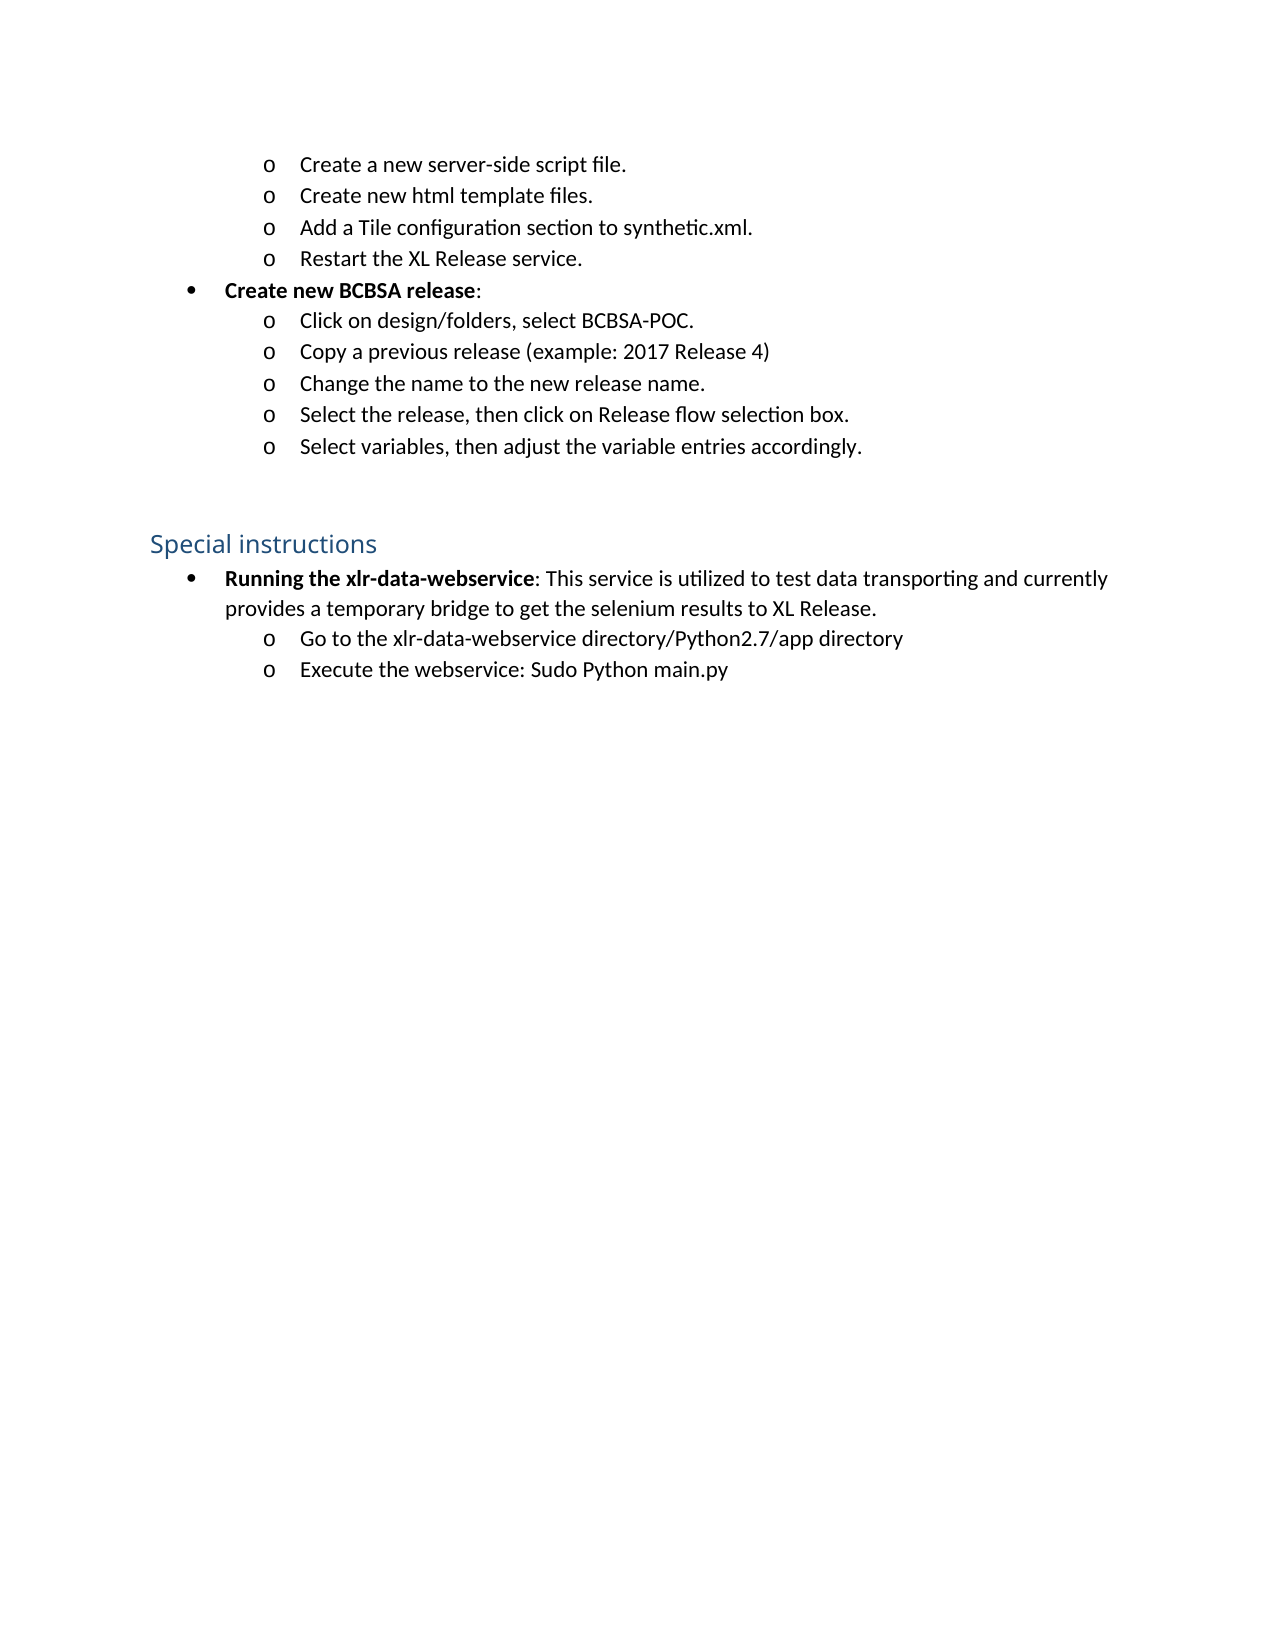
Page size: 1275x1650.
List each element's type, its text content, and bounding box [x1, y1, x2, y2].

list Copy a previous release (example: 2017 Release 4) [262, 337, 1125, 367]
list Select the release, then click on Release flow selection box. [262, 400, 1125, 429]
list Running the xlr-data-webservice: This service is utilized to test data transporting and currently provides a temporary bridge to get the selenium results to XL Release. [187, 564, 1125, 622]
list Click on design/folders, select BCBSA-POC. [262, 306, 1125, 335]
list Go to the xlr-data-webservice directory/Python2.7/app directory [262, 624, 1125, 653]
list Create new html template files. [262, 181, 1125, 211]
subtitle Special instructions [150, 527, 1125, 561]
list Create new BCBSA release: [187, 276, 1125, 304]
list Select variables, then adjust the variable entries accordingly. [262, 432, 1125, 461]
list Execute the webservice: Sudo Python main.py [262, 656, 1125, 685]
list Restart the XL Release service. [262, 244, 1125, 273]
list Change the name to the new release name. [262, 369, 1125, 398]
list Create a new server-side script file. [262, 150, 1125, 179]
list Add a Tile configuration section to synthetic.xml. [262, 213, 1125, 242]
